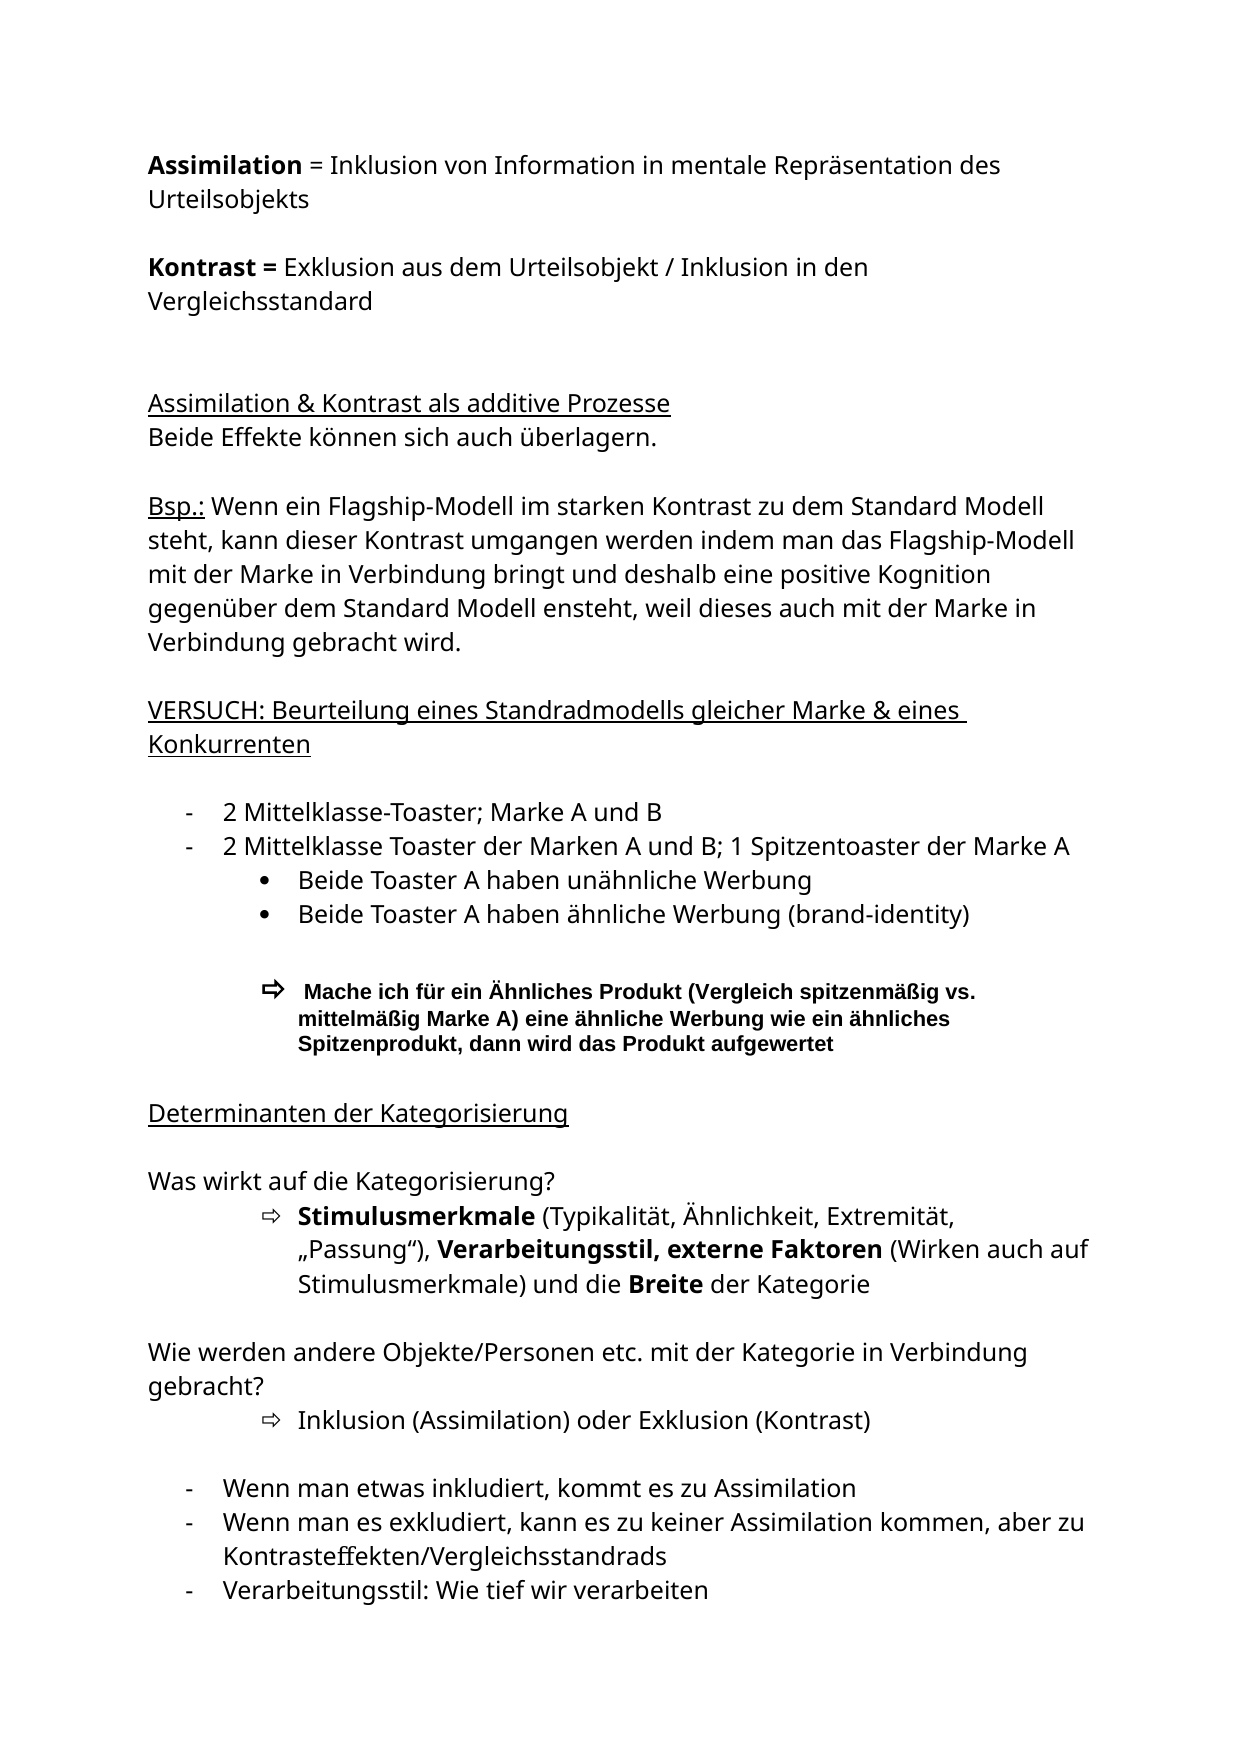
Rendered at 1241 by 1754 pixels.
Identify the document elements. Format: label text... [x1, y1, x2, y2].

list Stimulusmerkmale (Typikalität, Ähnlichkeit, Extremität, „Passung“), Verarbeitungsstil, externe Faktoren (Wirken auch auf Stimulusmerkmale) und die Breite der Kategorie [260, 1198, 1093, 1300]
list Verarbeitungsstil: Wie tief wir verarbeiten [185, 1573, 1093, 1607]
list Beide Toaster A haben ähnliche Werbung (brand-identity) [260, 897, 1093, 931]
text Wie werden andere Objekte/Personen etc. mit der Kategorie in Verbindung gebracht? [148, 1334, 1093, 1402]
list Beide Toaster A haben unähnliche Werbung [260, 863, 1093, 897]
text Was wirkt auf die Kategorisierung? [148, 1164, 1093, 1198]
text Assimilation = Inklusion von Information in mentale Repräsentation des Urteilsobjekts [148, 148, 1093, 216]
list Wenn man etwas inkludiert, kommt es zu Assimilation [185, 1471, 1093, 1505]
text Determinanten der Kategorisierung [148, 1096, 1093, 1130]
list Wenn man es exkludiert, kann es zu keiner Assimilation kommen, aber zu Kontrasteﬀekten/Vergleichsstandrads [185, 1505, 1093, 1573]
list Inklusion (Assimilation) oder Exklusion (Kontrast) [260, 1402, 1093, 1437]
list 2 Mittelklasse Toaster der Marken A und B; 1 Spitzentoaster der Marke A [185, 829, 1093, 863]
text Beide Effekte können sich auch überlagern. [148, 420, 1093, 454]
text Assimilation & Kontrast als additive Prozesse [148, 386, 1093, 420]
list Mache ich für ein Ähnliches Produkt (Vergleich spitzenmäßig vs. mittelmäßig Marke A) eine ähnliche Werbung wie ein ähnliches Spitzenprodukt, dann wird das Produkt aufgewertet [260, 979, 1093, 1056]
list 2 Mittelklasse-Toaster; Marke A und B [185, 795, 1093, 829]
text Kontrast = Exklusion aus dem Urteilsobjekt / Inklusion in den Vergleichsstandard [148, 250, 1093, 318]
text VERSUCH: Beurteilung eines Standradmodells gleicher Marke & eines Konkurrenten [148, 693, 1093, 761]
text Bsp.: Wenn ein Flagship-Modell im starken Kontrast zu dem Standard Modell steht, kann dieser Kontrast umgangen werden indem man das Flagship-Modell mit der Marke in Verbindung bringt und deshalb eine positive Kognition gegenüber dem Standard Modell ensteht, weil dieses auch mit der Marke in Verbindung gebracht wird. [148, 488, 1093, 658]
